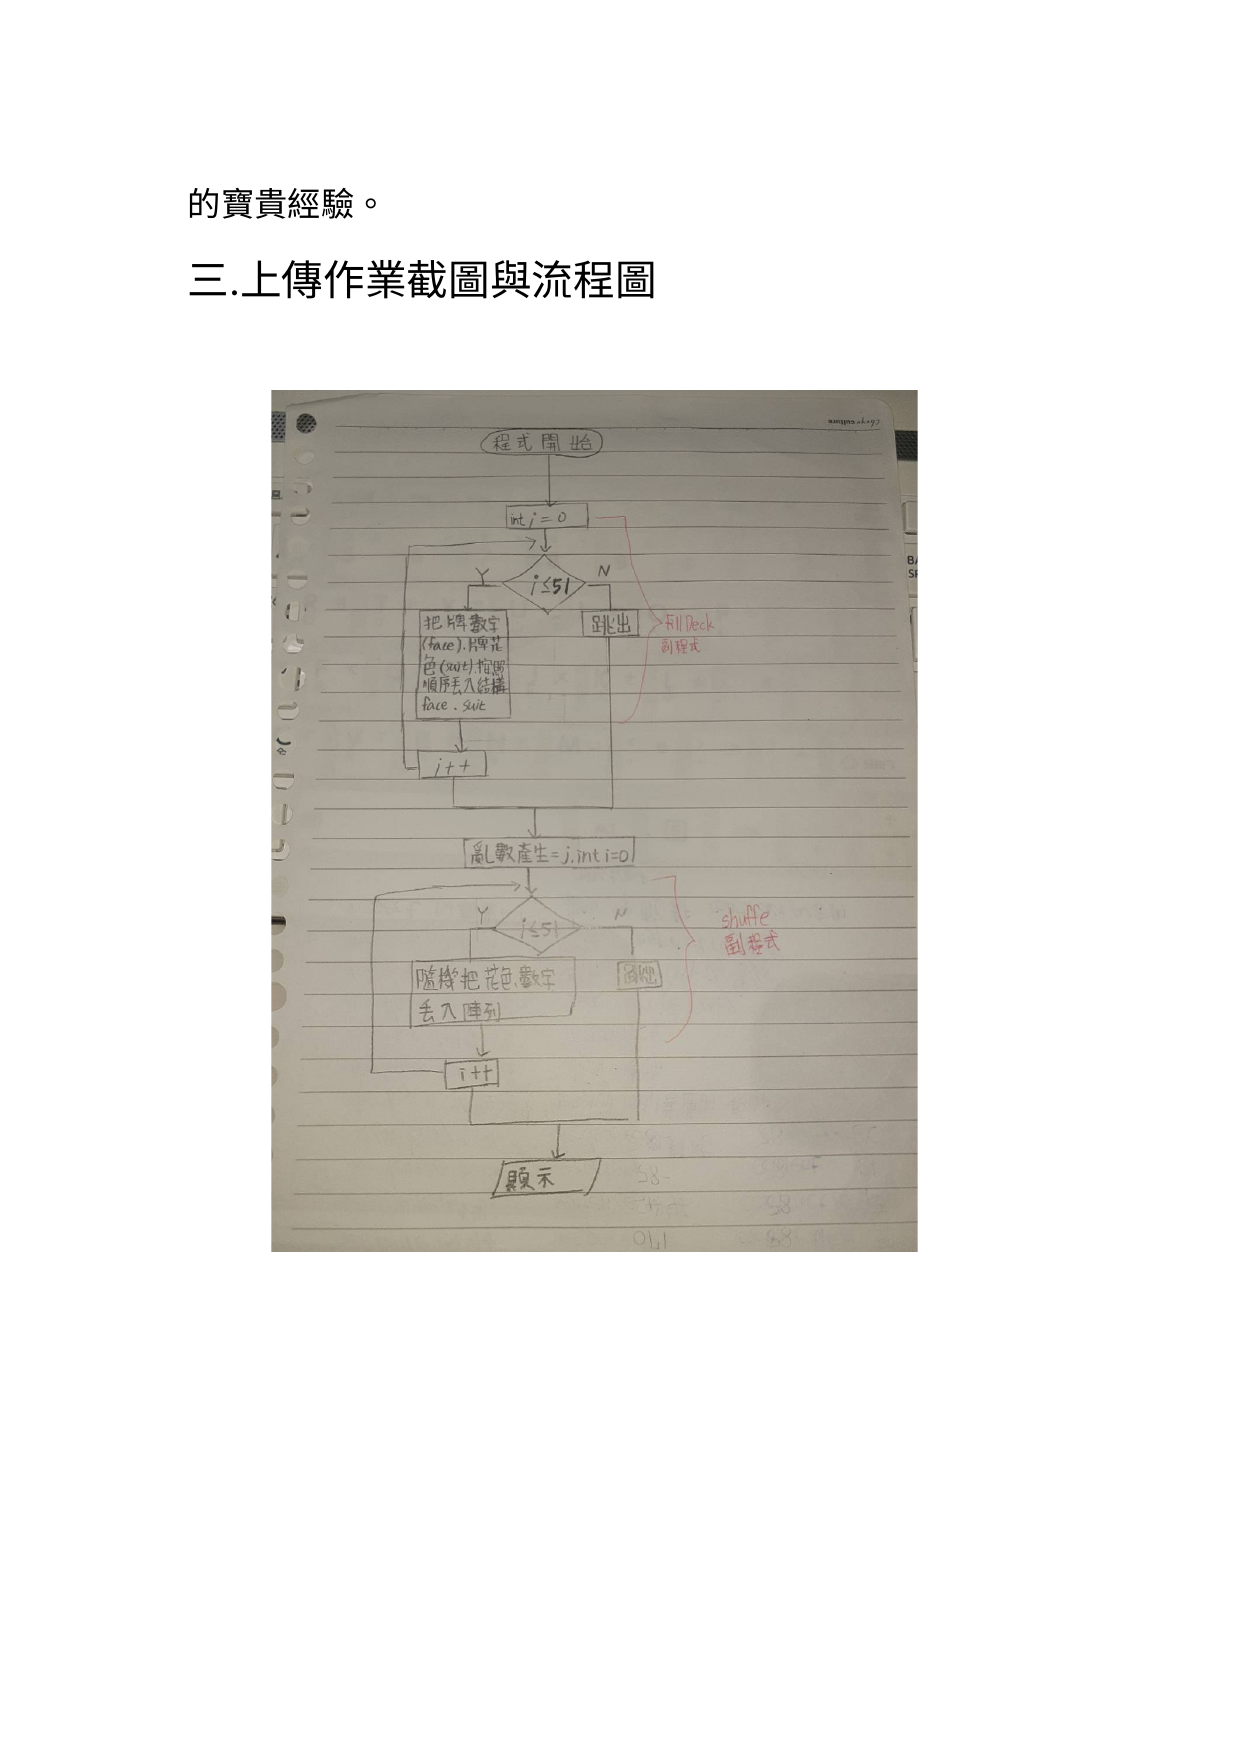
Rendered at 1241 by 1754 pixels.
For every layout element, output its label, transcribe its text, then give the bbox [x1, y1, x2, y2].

picture [271, 390, 918, 1252]
text 三.上傳作業截圖與流程圖 [187, 239, 1053, 314]
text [187, 164, 1053, 239]
